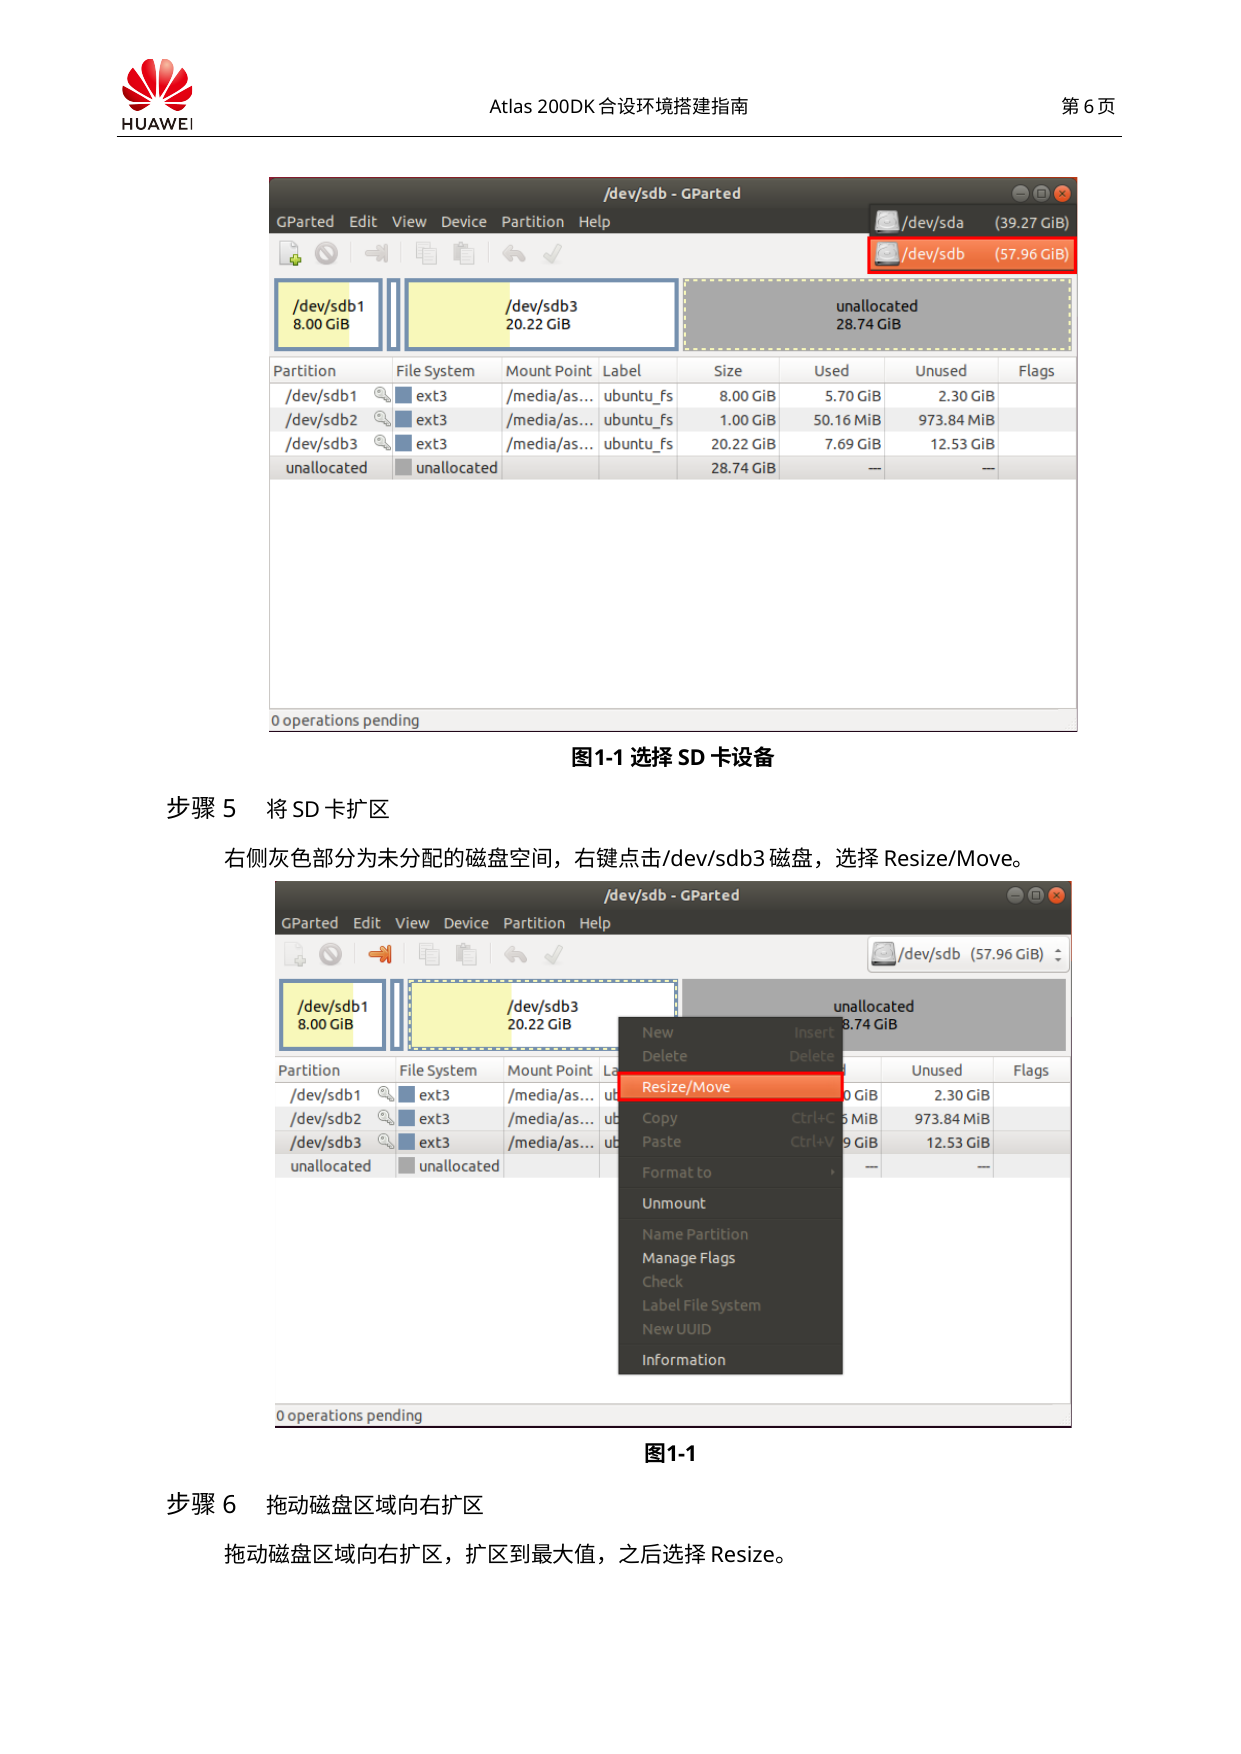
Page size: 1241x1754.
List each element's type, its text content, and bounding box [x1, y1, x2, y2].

text 选择SD卡设备 [224, 739, 1122, 771]
picture [122, 59, 193, 130]
picture [275, 881, 1072, 1428]
text 拖动磁盘区域向右扩区 [236, 1484, 1122, 1520]
picture [269, 177, 1078, 732]
text 拖动磁盘区域向右扩区，扩区到最大值，之后选择Resize。 [224, 1537, 1122, 1569]
text 将SD卡扩区 [236, 788, 1122, 824]
text 右侧灰色部分为未分配的磁盘空间，右键点击/dev/sdb3磁盘，选择Resize/Move。 [224, 841, 1122, 873]
